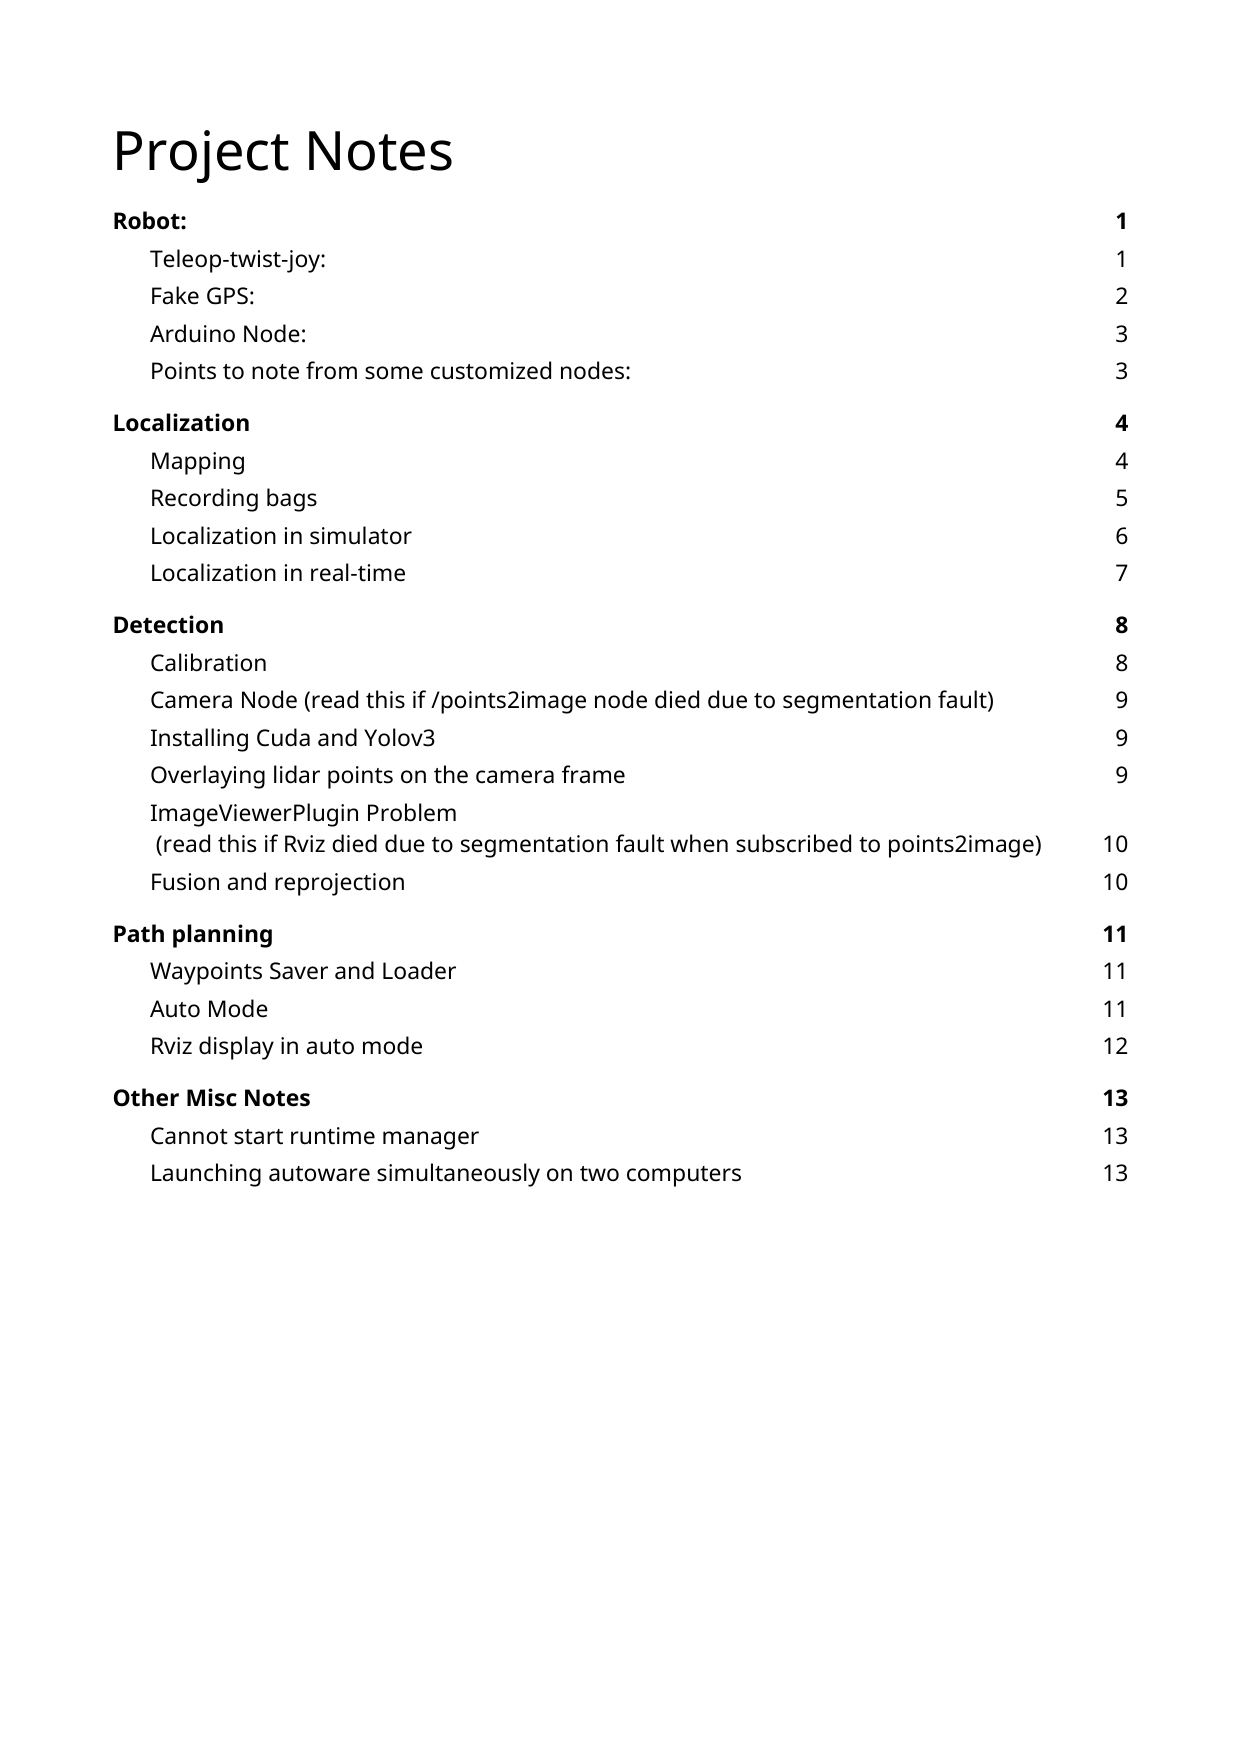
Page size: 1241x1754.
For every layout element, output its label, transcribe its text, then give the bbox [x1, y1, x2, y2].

title Project Notes [112, 112, 1128, 186]
